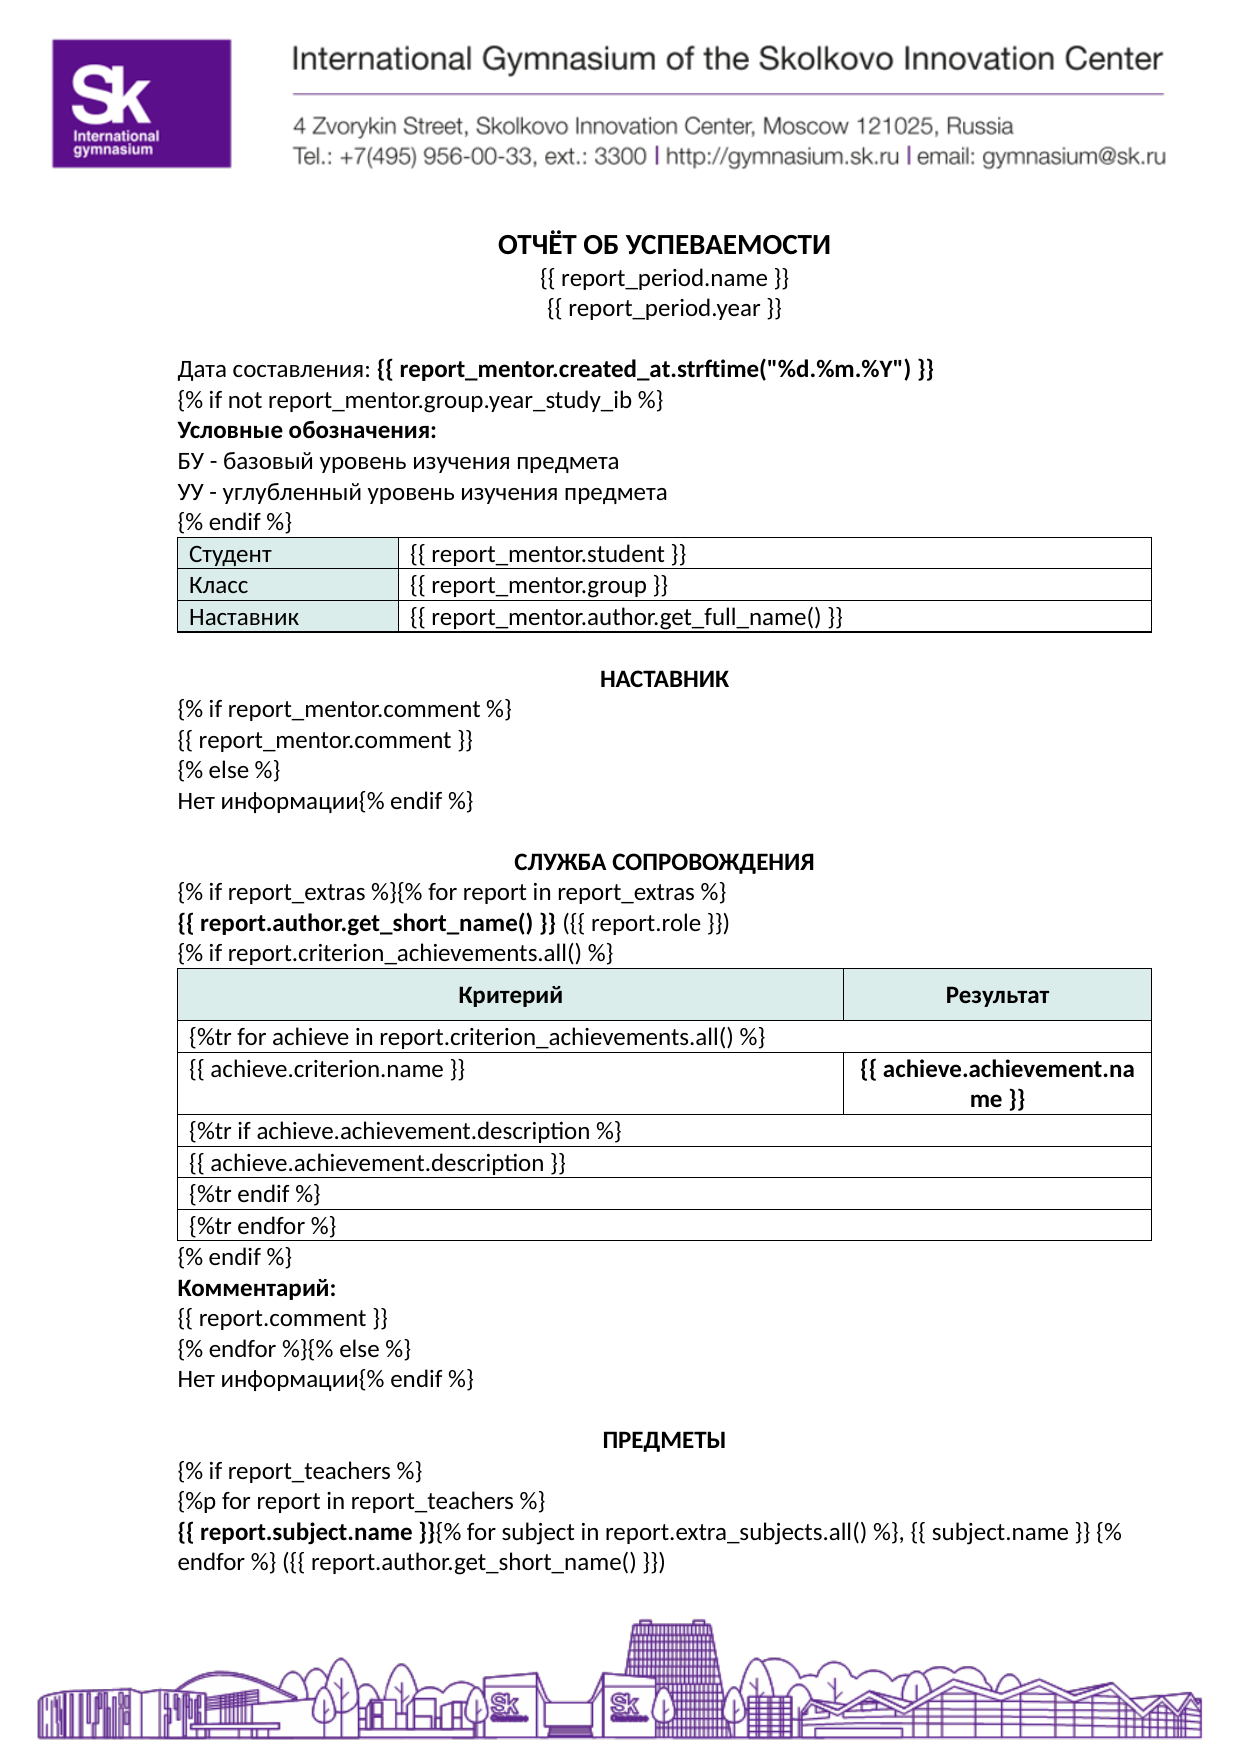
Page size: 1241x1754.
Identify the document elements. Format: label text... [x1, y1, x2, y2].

table_header Студент [178, 538, 398, 568]
text Комментарий: [177, 1272, 1152, 1302]
text УУ - углубленный уровень изучения предмета [177, 476, 1152, 506]
table_cell {%tr endfor %} [178, 1210, 1151, 1240]
text {{ report.subject.name }}{% for subject in report.extra_subjects.all() %}, {{ subject.name }} {% endfor %} ({{ report.author.get_short_name() }}) [177, 1516, 1152, 1577]
picture [27, 12, 1202, 201]
text {{ report.author.get_short_name() }} ({{ report.role }}) [177, 907, 1152, 938]
table_cell {{ report_mentor.group }} [399, 569, 1151, 600]
table_cell {%tr if achieve.achievement.description %} [178, 1115, 1151, 1146]
text Нет информации{% endif %} [177, 785, 1152, 816]
table_cell {{ achieve.criterion.name }} [178, 1053, 843, 1114]
text НАСТАВНИК [177, 663, 1152, 693]
text {{ report_period.year }} [177, 292, 1152, 323]
text {%p for report in report_teachers %} [177, 1486, 1152, 1516]
text {% if not report_mentor.group.year_study_ib %} [177, 384, 1152, 414]
table_cell {%tr endif %} [178, 1178, 1151, 1209]
text {% endfor %}{% else %} [177, 1333, 1152, 1363]
table_cell Класс [178, 569, 398, 600]
table_cell {{ achieve.achievement.description }} [178, 1147, 1151, 1177]
text {{ report_period.name }} [177, 262, 1152, 292]
text {% if report_extras %}{% for report in report_extras %} [177, 877, 1152, 907]
text Условные обозначения: [177, 414, 1152, 445]
text {% endif %} [177, 1241, 1152, 1272]
text {{ report.comment }} [177, 1302, 1152, 1333]
text ОТЧЁТ ОБ УСПЕВАЕМОСТИ [177, 226, 1152, 262]
text БУ - базовый уровень изучения предмета [177, 445, 1152, 476]
table_cell {{ achieve.achievement.name }} [844, 1053, 1151, 1114]
text Дата составления: {{ report_mentor.created_at.strftime("%d.%m.%Y") }} [177, 353, 1152, 384]
text {{ report_mentor.comment }} [177, 724, 1152, 754]
picture [26, 1615, 1214, 1751]
table_header {{ report_mentor.student }} [399, 538, 1151, 568]
text {% if report.criterion_achievements.all() %} [177, 938, 1152, 968]
text {% else %} [177, 754, 1152, 785]
table_header Критерий [178, 969, 843, 1020]
table_cell {{ report_mentor.author.get_full_name() }} [399, 601, 1151, 631]
text {% if report_teachers %} [177, 1455, 1152, 1486]
text СЛУЖБА СОПРОВОЖДЕНИЯ [177, 846, 1152, 877]
text {% endif %} [177, 506, 1152, 537]
table_header Результат [844, 969, 1151, 1020]
text {% if report_mentor.comment %} [177, 693, 1152, 724]
text Нет информации{% endif %} [177, 1363, 1152, 1394]
table_cell Наставник [178, 601, 398, 631]
table_cell {%tr for achieve in report.criterion_achievements.all() %} [178, 1021, 1151, 1052]
text ПРЕДМЕТЫ [177, 1424, 1152, 1455]
